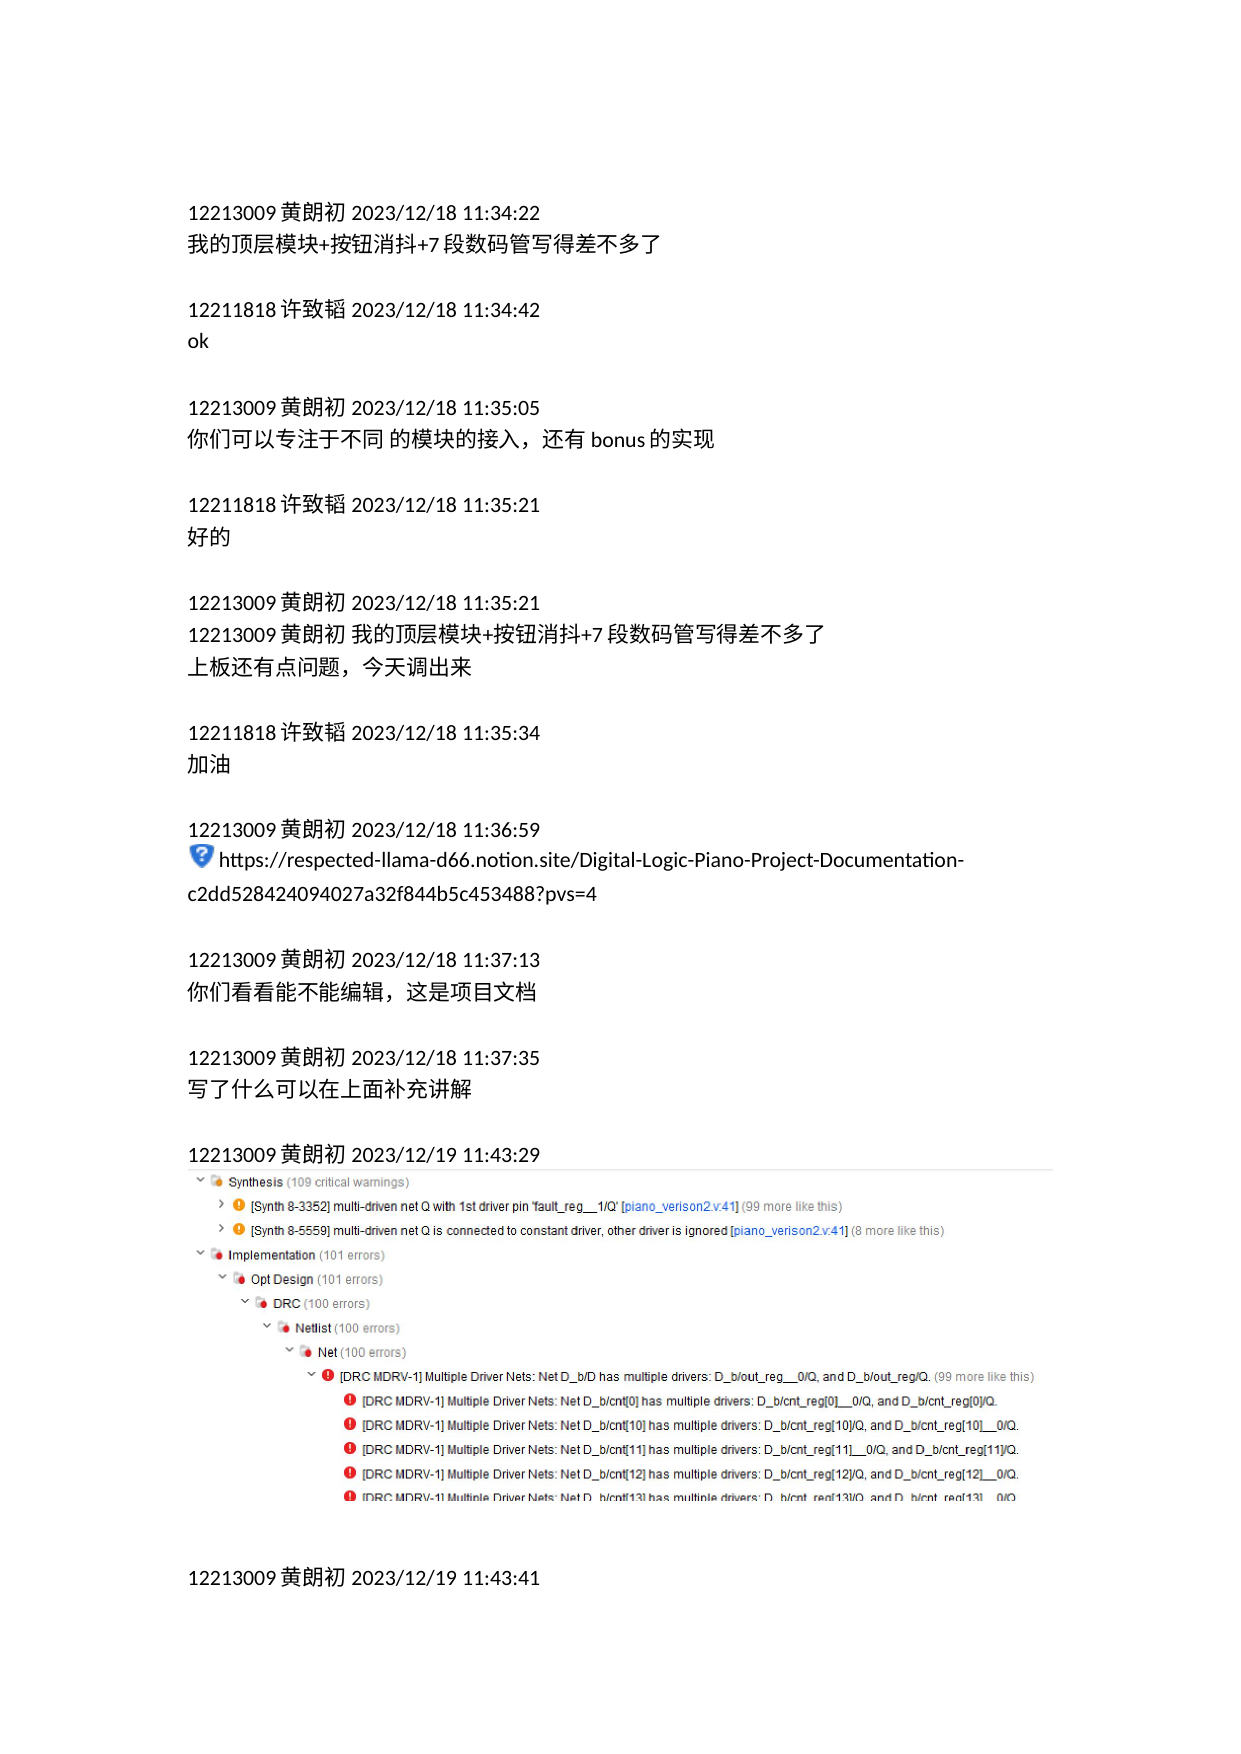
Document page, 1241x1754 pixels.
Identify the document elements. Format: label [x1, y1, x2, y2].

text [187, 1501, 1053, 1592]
picture [187, 844, 219, 868]
picture [187, 1169, 1053, 1501]
text [187, 162, 1053, 1169]
